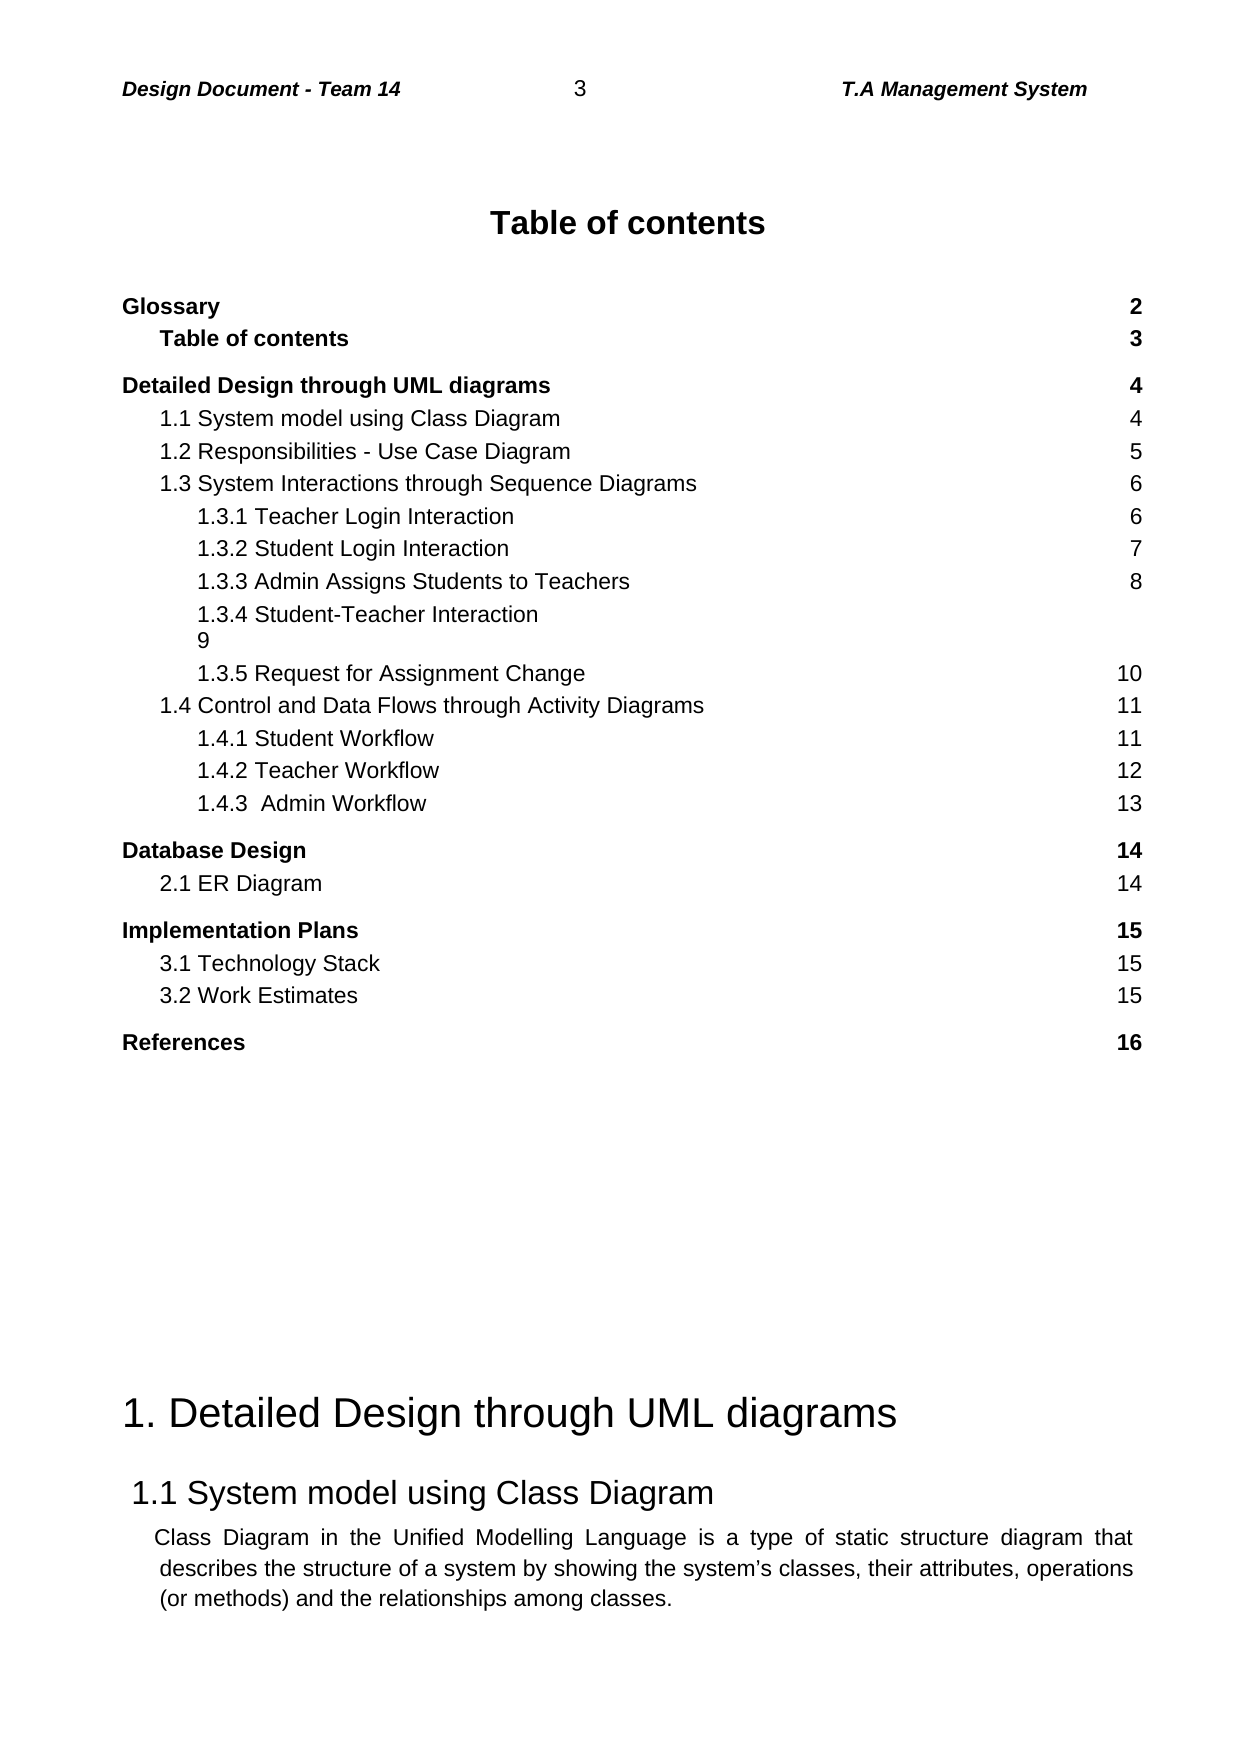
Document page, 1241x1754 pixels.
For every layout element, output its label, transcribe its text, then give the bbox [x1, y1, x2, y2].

text Class Diagram in the Unified Modelling Language is a type of static structure diagram that describes the structure of a system by showing the system’s classes, their attributes, operations (or methods) and the relationships among classes. [131, 1524, 1134, 1611]
subtitle Table of contents [122, 203, 1134, 242]
subtitle 1. Detailed Design through UML diagrams [122, 1388, 1134, 1436]
subtitle 1.1 System model using Class Diagram [122, 1473, 1134, 1512]
